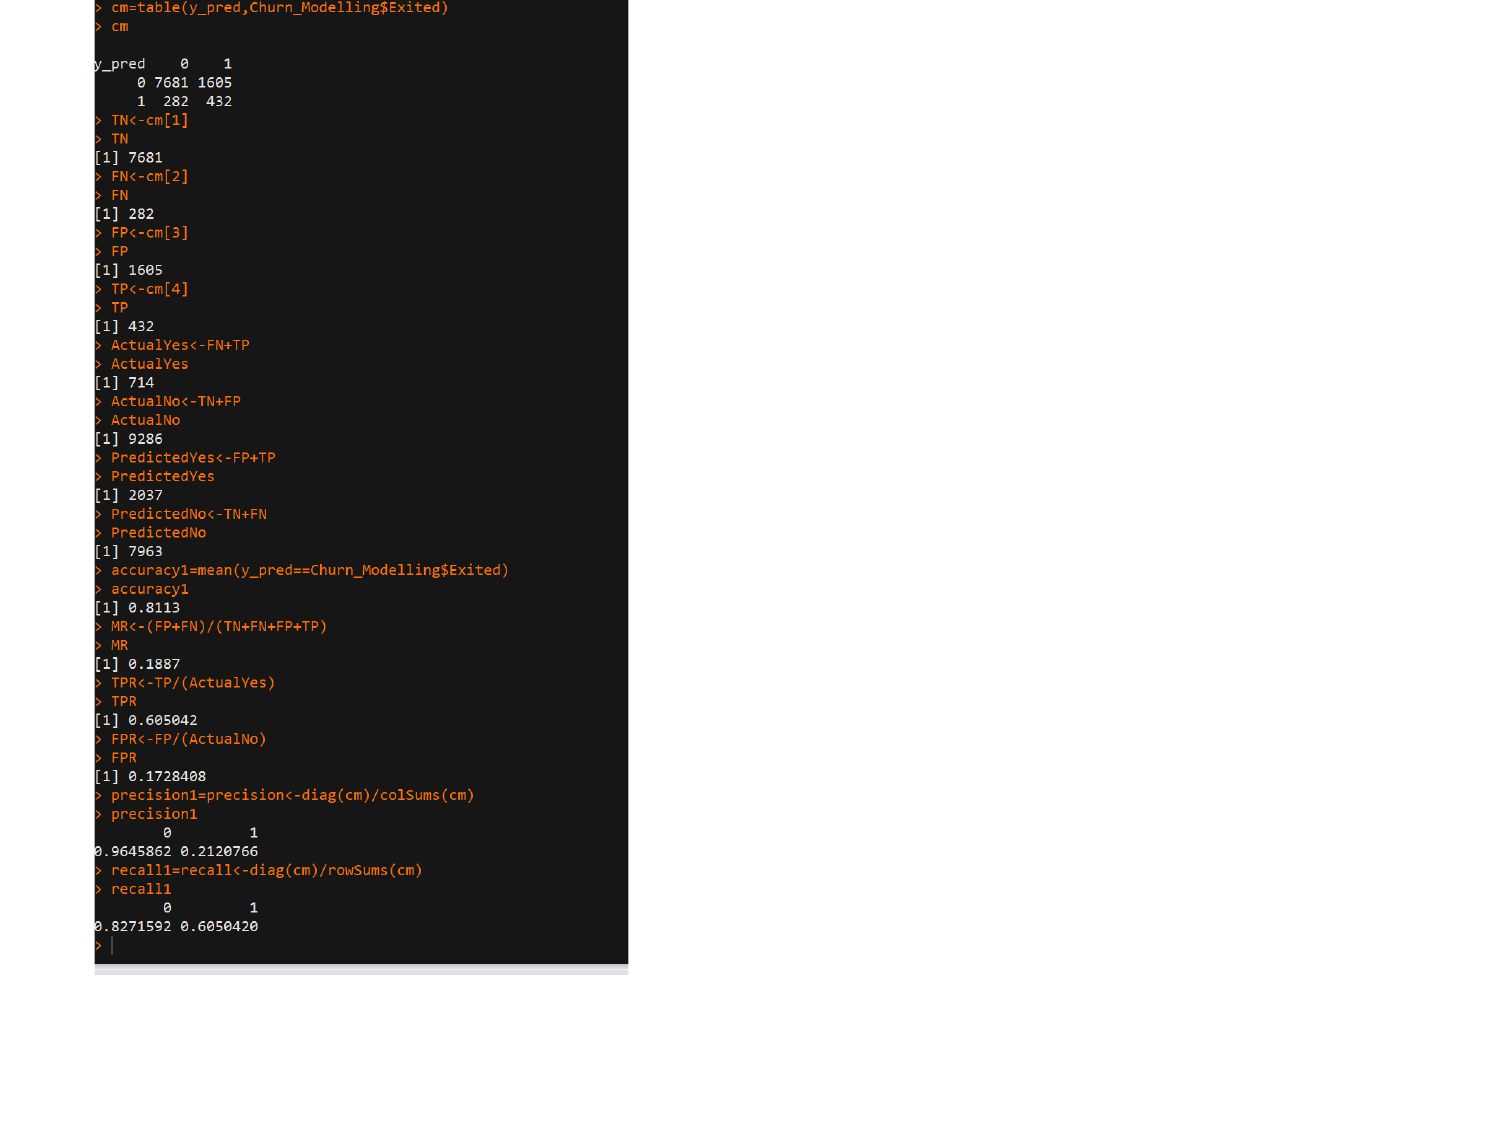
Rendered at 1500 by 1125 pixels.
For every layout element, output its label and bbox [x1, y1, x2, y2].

picture [94, 0, 629, 975]
